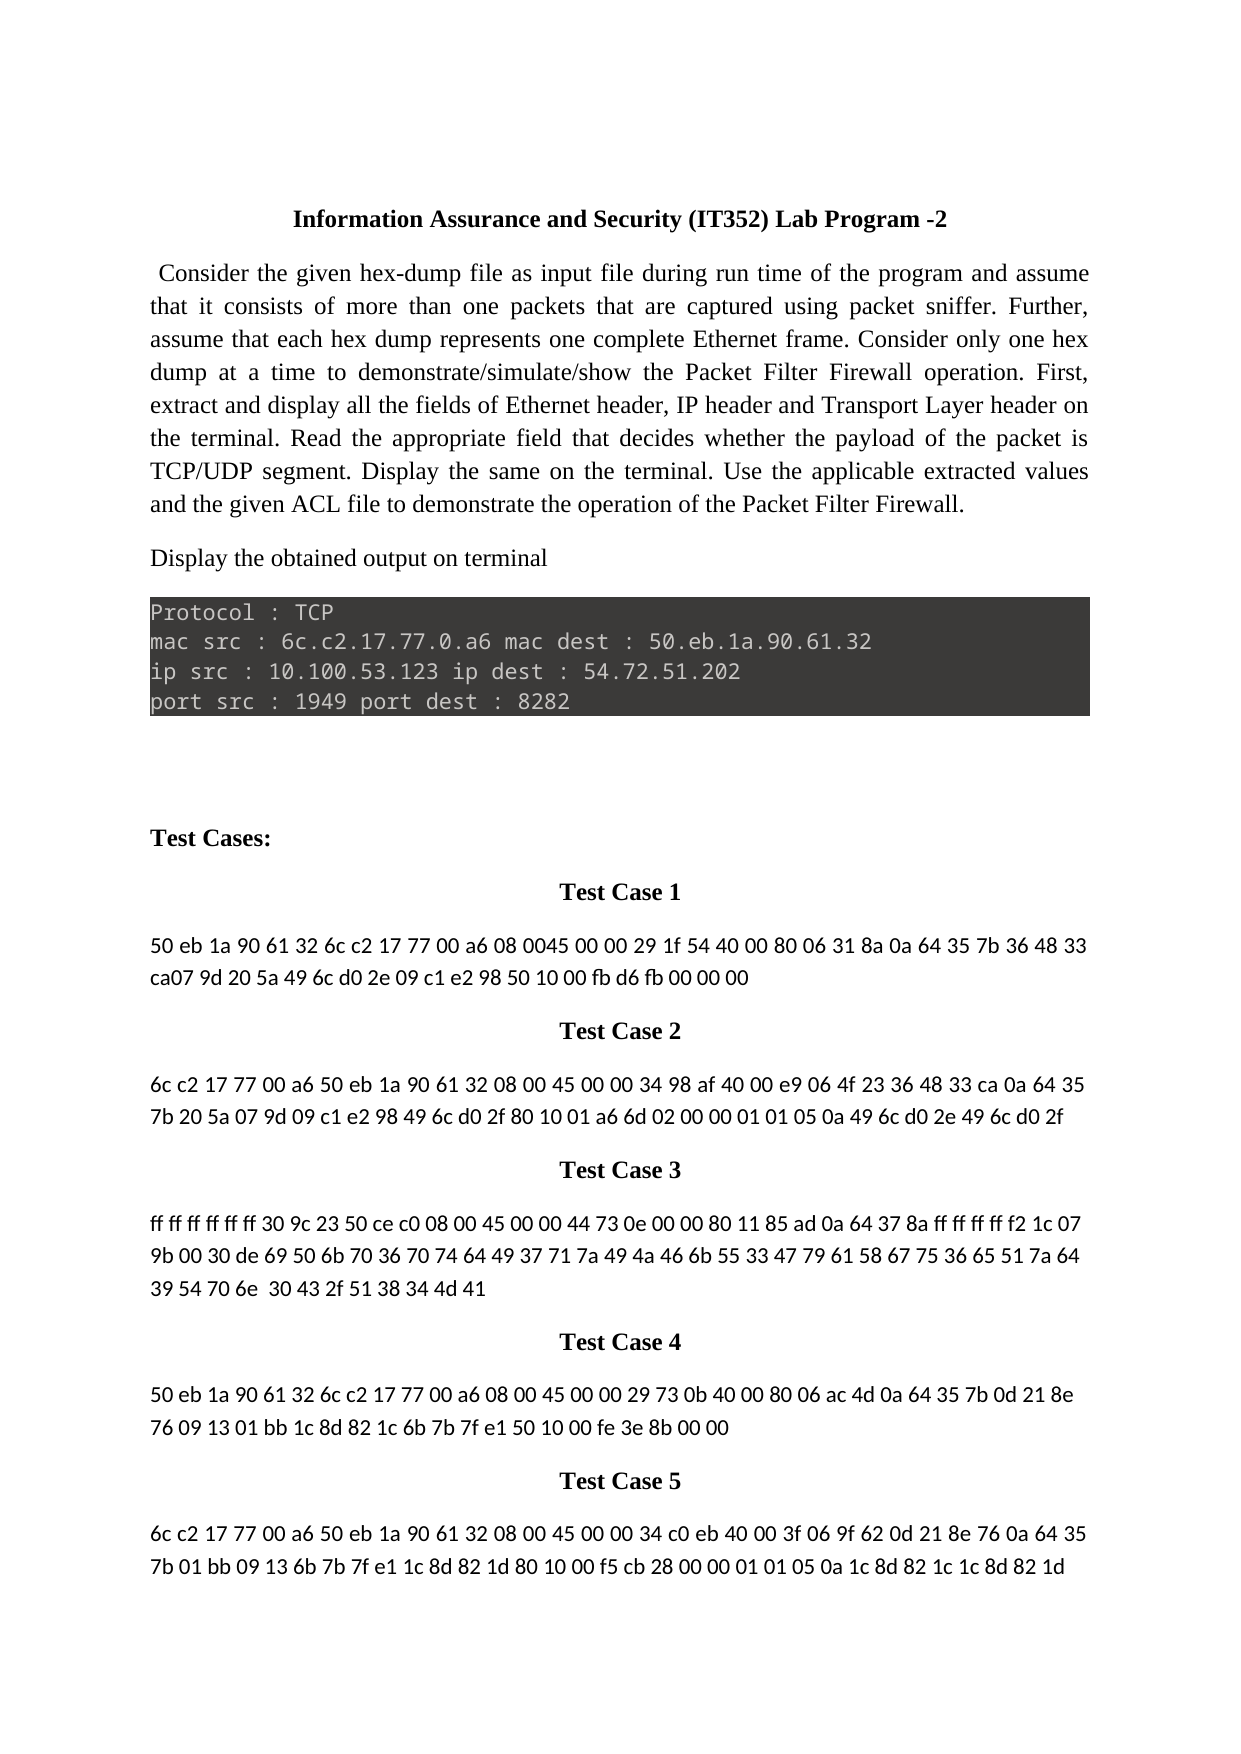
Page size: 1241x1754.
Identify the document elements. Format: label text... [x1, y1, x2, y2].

text Display the obtained output on terminal [150, 543, 1090, 571]
text port src : 1949 port dest : 8282 [150, 686, 1090, 716]
text ff ff ff ff ff ff 30 9c 23 50 ce c0 08 00 45 00 00 44 73 0e 00 00 80 11 85 ad 0a 64 37 8a ff ff ff ff f2 1c 07 9b 00 30 de 69 50 6b 70 36 70 74 64 49 37 71 7a 49 4a 46 6b 55 33 47 79 61 58 67 75 36 65 51 7a 64 39 54 70 6e 30 43 2f 51 38 34 4d 41 [150, 1209, 1090, 1302]
text Information Assurance and Security (IT352) Lab Program -2 [150, 204, 1090, 233]
text ip src : 10.100.53.123 ip dest : 54.72.51.202 [150, 656, 1090, 686]
text Test Case 1 [150, 877, 1090, 906]
text Test Cases: [150, 823, 1090, 852]
text Test Case 3 [150, 1155, 1090, 1184]
text 6c c2 17 77 00 a6 50 eb 1a 90 61 32 08 00 45 00 00 34 98 af 40 00 e9 06 4f 23 36 48 33 ca 0a 64 35 7b 20 5a 07 9d 09 c1 e2 98 49 6c d0 2f 80 10 01 a6 6d 02 00 00 01 01 05 0a 49 6c d0 2e 49 6c d0 2f [150, 1070, 1090, 1130]
text mac src : 6c.c2.17.77.0.a6 mac dest : 50.eb.1a.90.61.32 [150, 626, 1090, 656]
text Test Case 5 [150, 1466, 1090, 1494]
text 6c c2 17 77 00 a6 50 eb 1a 90 61 32 08 00 45 00 00 34 c0 eb 40 00 3f 06 9f 62 0d 21 8e 76 0a 64 35 7b 01 bb 09 13 6b 7b 7f e1 1c 8d 82 1d 80 10 00 f5 cb 28 00 00 01 01 05 0a 1c 8d 82 1c 1c 8d 82 1d [150, 1519, 1090, 1580]
text 50 eb 1a 90 61 32 6c c2 17 77 00 a6 08 0045 00 00 29 1f 54 40 00 80 06 31 8a 0a 64 35 7b 36 48 33 ca07 9d 20 5a 49 6c d0 2e 09 c1 e2 98 50 10 00 fb d6 fb 00 00 00 [150, 931, 1090, 991]
text Test Case 4 [150, 1327, 1090, 1355]
text Protocol : TCP [150, 597, 1090, 626]
text 50 eb 1a 90 61 32 6c c2 17 77 00 a6 08 00 45 00 00 29 73 0b 40 00 80 06 ac 4d 0a 64 35 7b 0d 21 8e 76 09 13 01 bb 1c 8d 82 1c 6b 7b 7f e1 50 10 00 fe 3e 8b 00 00 [150, 1381, 1090, 1441]
text Test Case 2 [150, 1016, 1090, 1045]
text Consider the given hex-dump file as input file during run time of the program and assume that it consists of more than one packets that are captured using packet sniffer. Further, assume that each hex dump represents one complete Ethernet frame. Consider only one hex dump at a time to demonstrate/simulate/show the Packet Filter Firewall operation. First, extract and display all the fields of Ethernet header, IP header and Transport Layer header on the terminal. Read the appropriate field that decides whether the payload of the packet is TCP/UDP segment. Display the same on the terminal. Use the applicable extracted values and the given ACL file to demonstrate the operation of the Packet Filter Firewall. [150, 258, 1090, 518]
